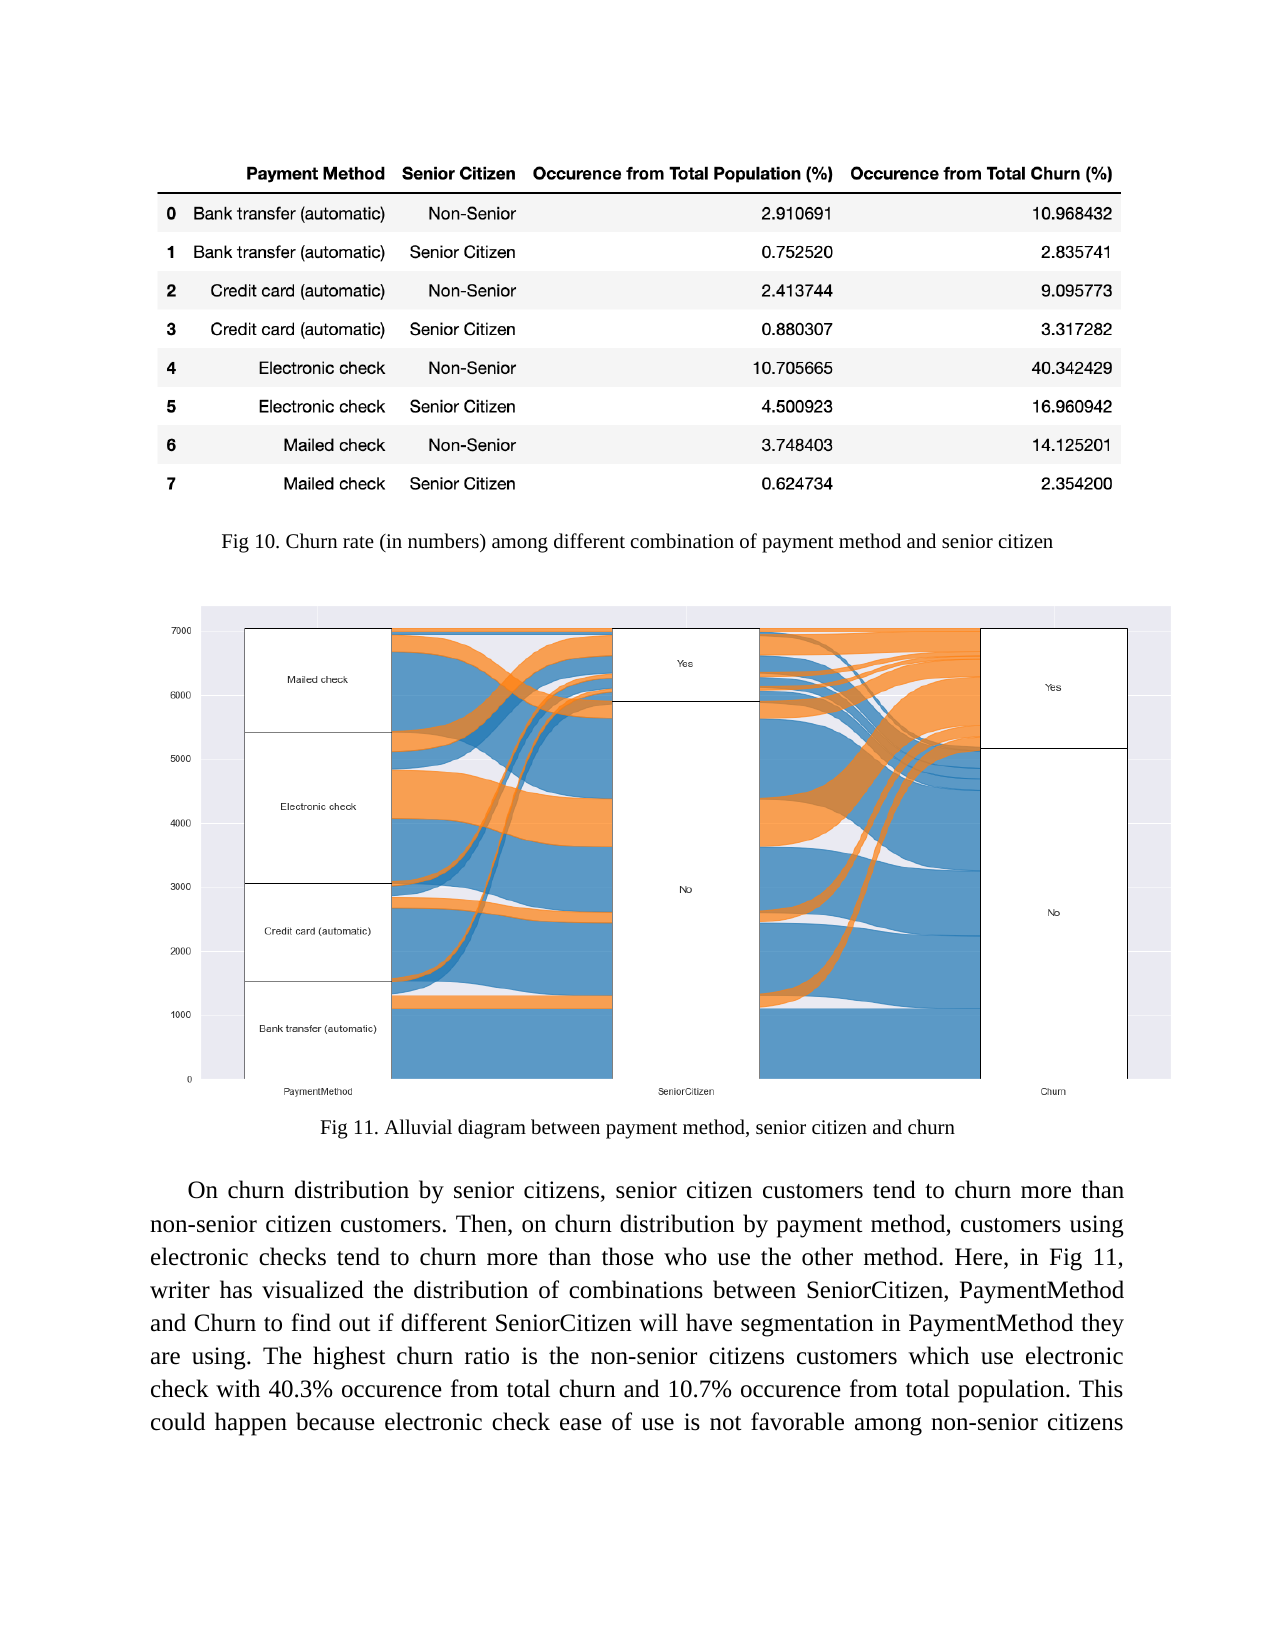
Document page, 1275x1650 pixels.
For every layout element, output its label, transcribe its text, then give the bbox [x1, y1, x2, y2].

text Fig 11. Alluvial diagram between payment method, senior citizen and churn [150, 1115, 1125, 1139]
picture [150, 589, 1190, 1112]
text Fig 10. Churn rate (in numbers) among different combination of payment method and senior citizen [150, 529, 1125, 553]
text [150, 1176, 1125, 1436]
picture [150, 150, 1125, 525]
